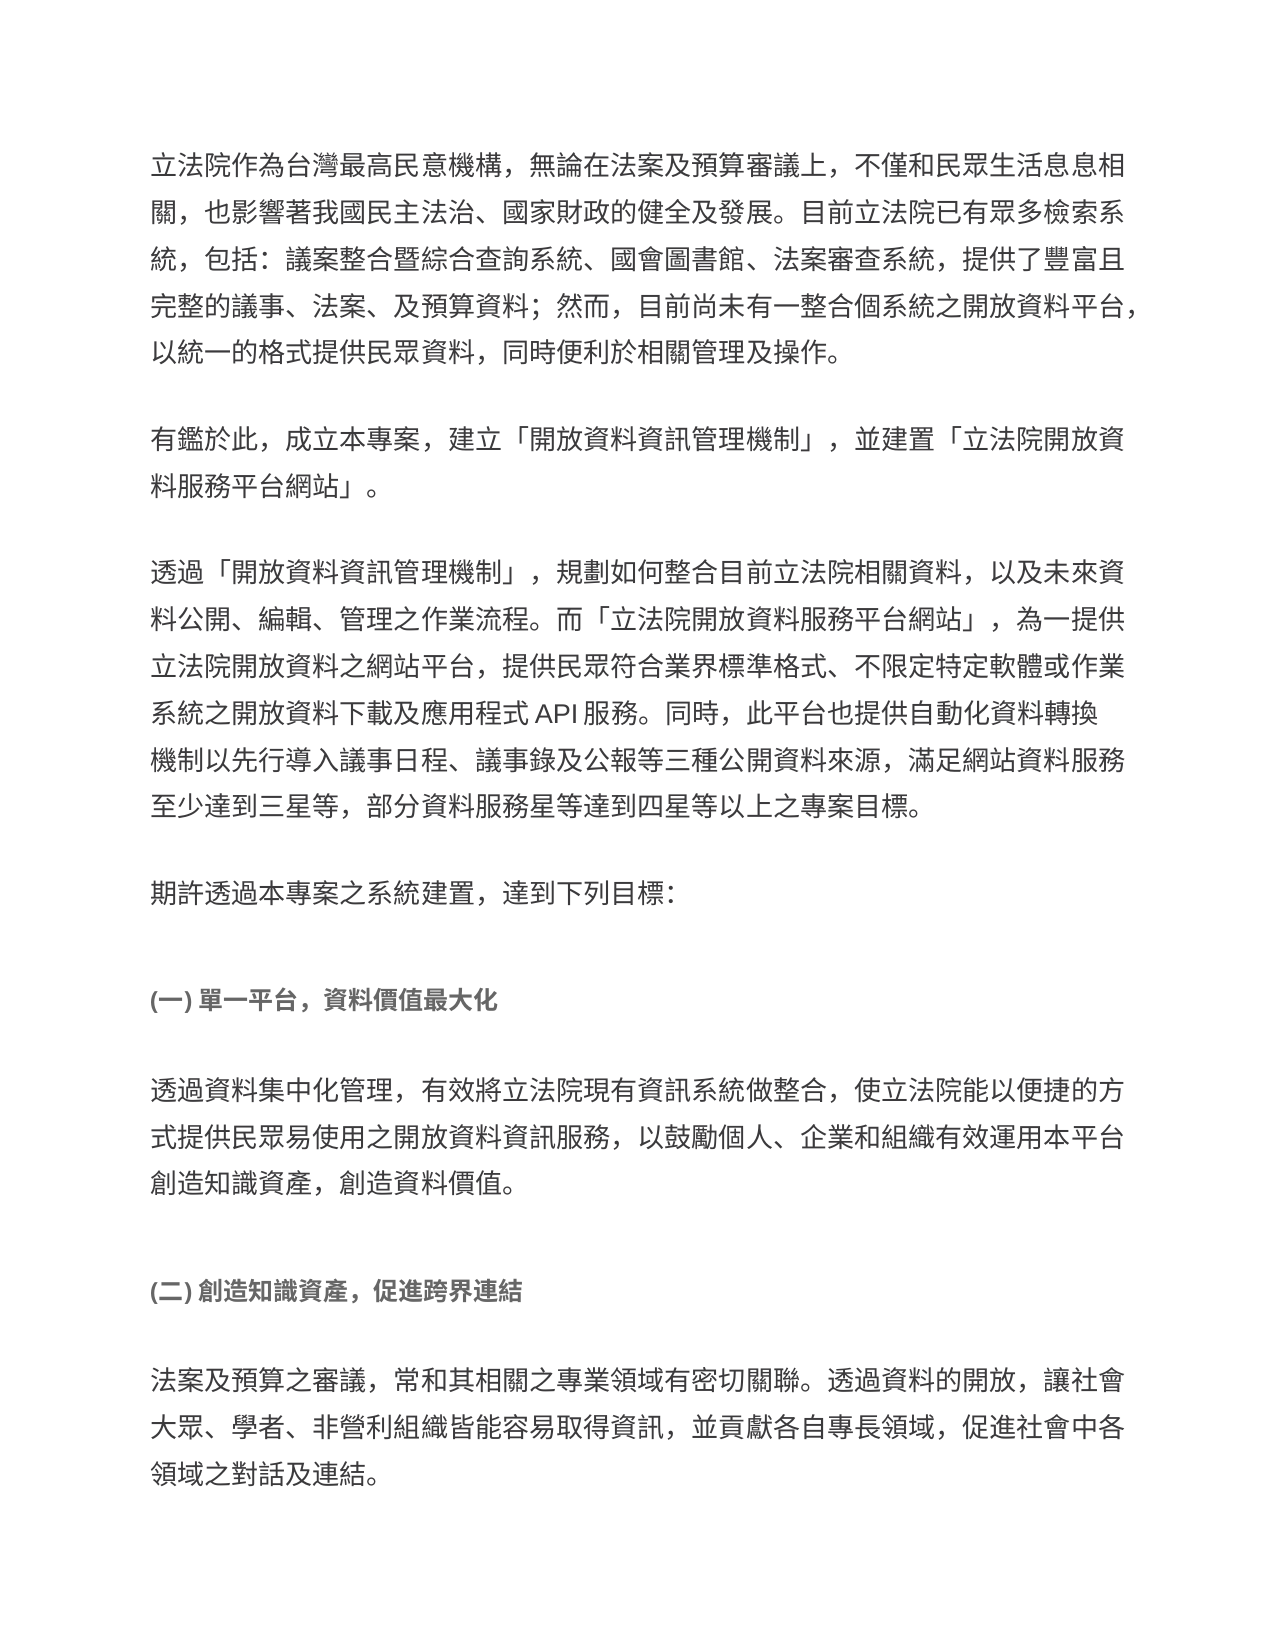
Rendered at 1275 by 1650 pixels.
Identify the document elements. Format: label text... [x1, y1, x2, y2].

text 期許透過本專案之系統建置，達到下列目標： [150, 878, 1125, 909]
text 立法院作為台灣最高民意機構，無論在法案及預算審議上，不僅和民眾生活息息相關，也影響著我國民主法治、國家財政的健全及發展。目前立法院已有眾多檢索系統，包括：議案整合暨綜合查詢系統、國會圖書館、法案審查系統，提供了豐富且完整的議事、法案、及預算資料；然而，目前尚未有一整合個系統之開放資料平台，以統一的格式提供民眾資料，同時便利於相關管理及操作。 [150, 150, 1125, 369]
text 透過資料集中化管理，有效將立法院現有資訊系統做整合，使立法院能以便捷的方式提供民眾易使用之開放資料資訊服務，以鼓勵個人、企業和組織有效運用本平台創造知識資產，創造資料價值。 [150, 1075, 1125, 1200]
subtitle (一) 單一平台，資料價值最大化 [150, 981, 1125, 1017]
subtitle (二) 創造知識資產，促進跨界連結 [150, 1271, 1125, 1308]
text 法案及預算之審議，常和其相關之專業領域有密切關聯。透過資料的開放，讓社會大眾、學者、非營利組織皆能容易取得資訊，並貢獻各自專長領域，促進社會中各領域之對話及連結。 [150, 1365, 1125, 1490]
text 透過「開放資料資訊管理機制」，規劃如何整合目前立法院相關資料，以及未來資料公開、編輯、管理之作業流程。而「立法院開放資料服務平台網站」，為一提供立法院開放資料之網站平台，提供民眾符合業界標準格式、不限定特定軟體或作業系統之開放資料下載及應用程式API服務。同時，此平台也提供自動化資料轉換機制以先行導入議事日程、議事錄及公報等三種公開資料來源，滿足網站資料服務至少達到三星等，部分資料服務星等達到四星等以上之專案目標。 [150, 557, 1125, 823]
text 有鑑於此，成立本專案，建立「開放資料資訊管理機制」，並建置「立法院開放資料服務平台網站」。 [150, 424, 1125, 502]
